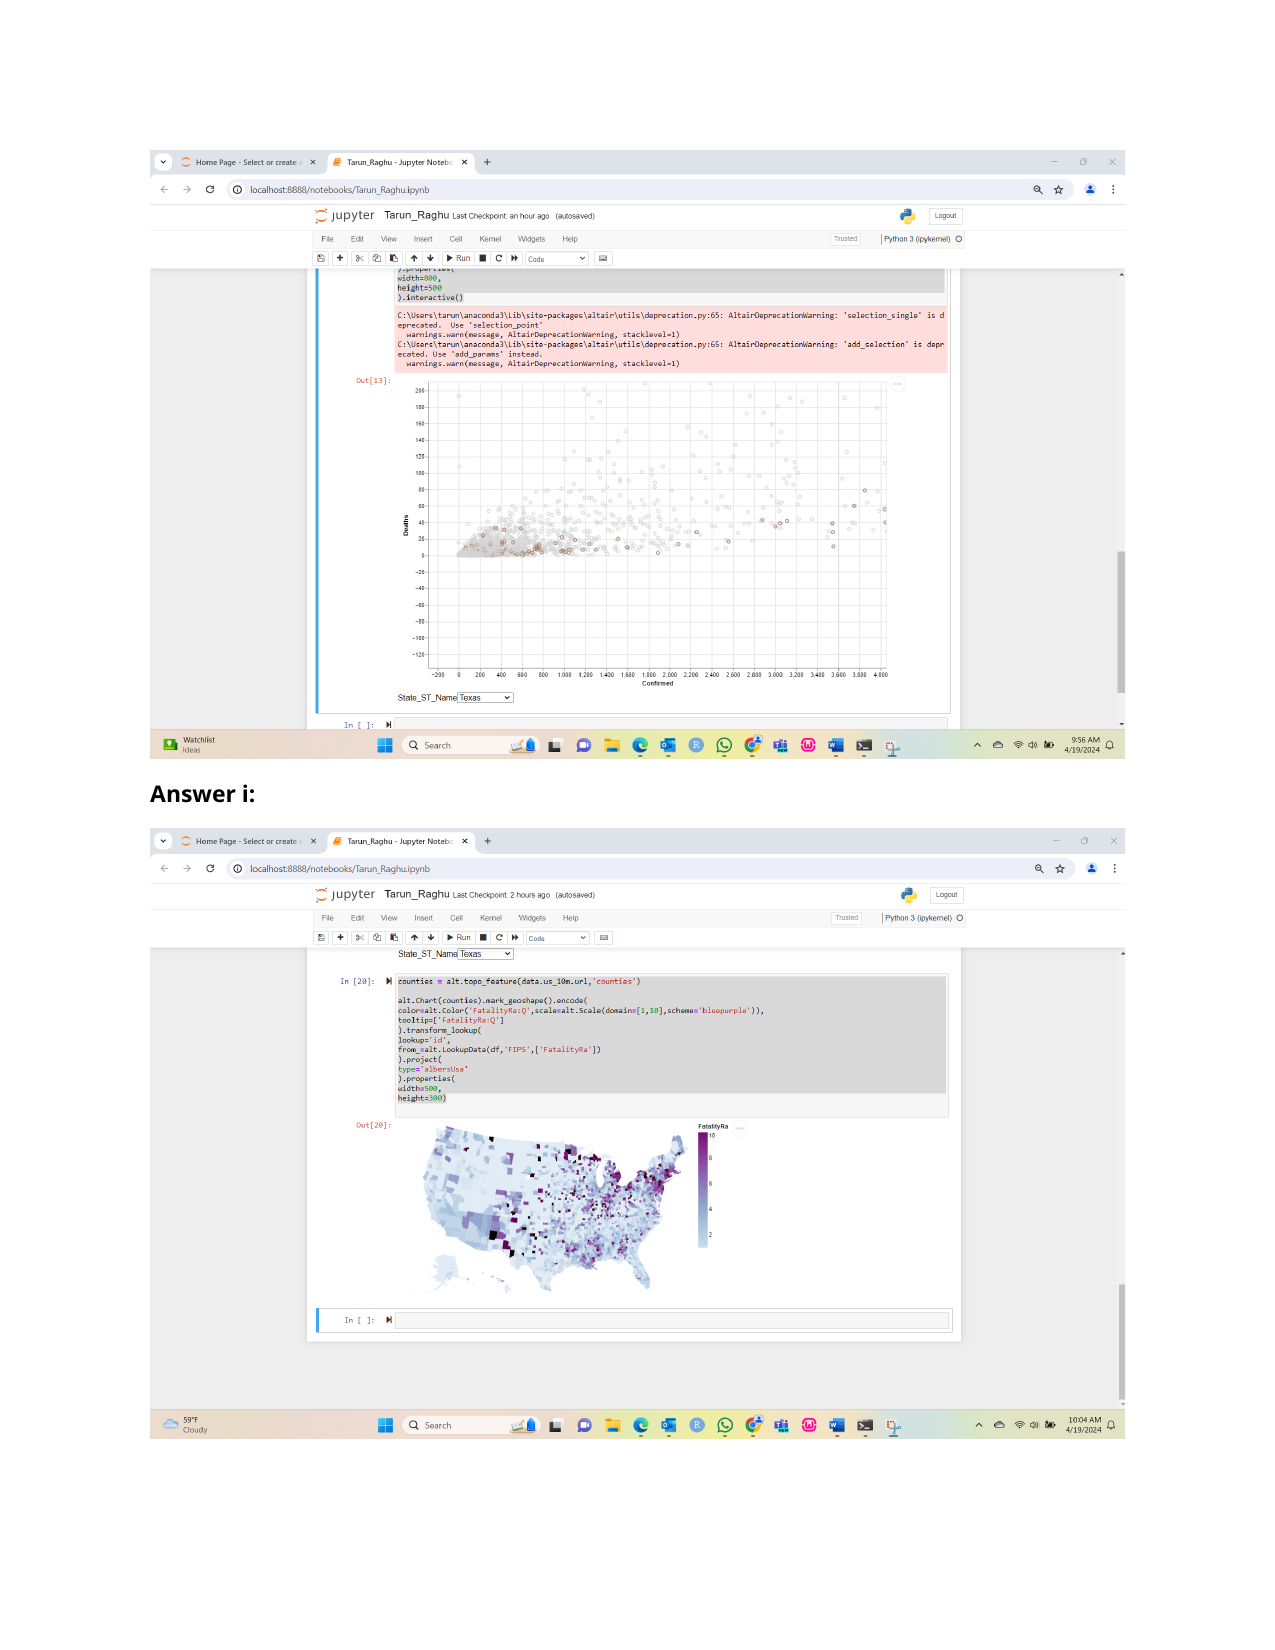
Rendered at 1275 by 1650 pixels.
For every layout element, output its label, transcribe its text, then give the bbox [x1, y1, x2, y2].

picture [150, 828, 1125, 1439]
text Answer i: [150, 778, 1125, 809]
picture [150, 150, 1125, 759]
